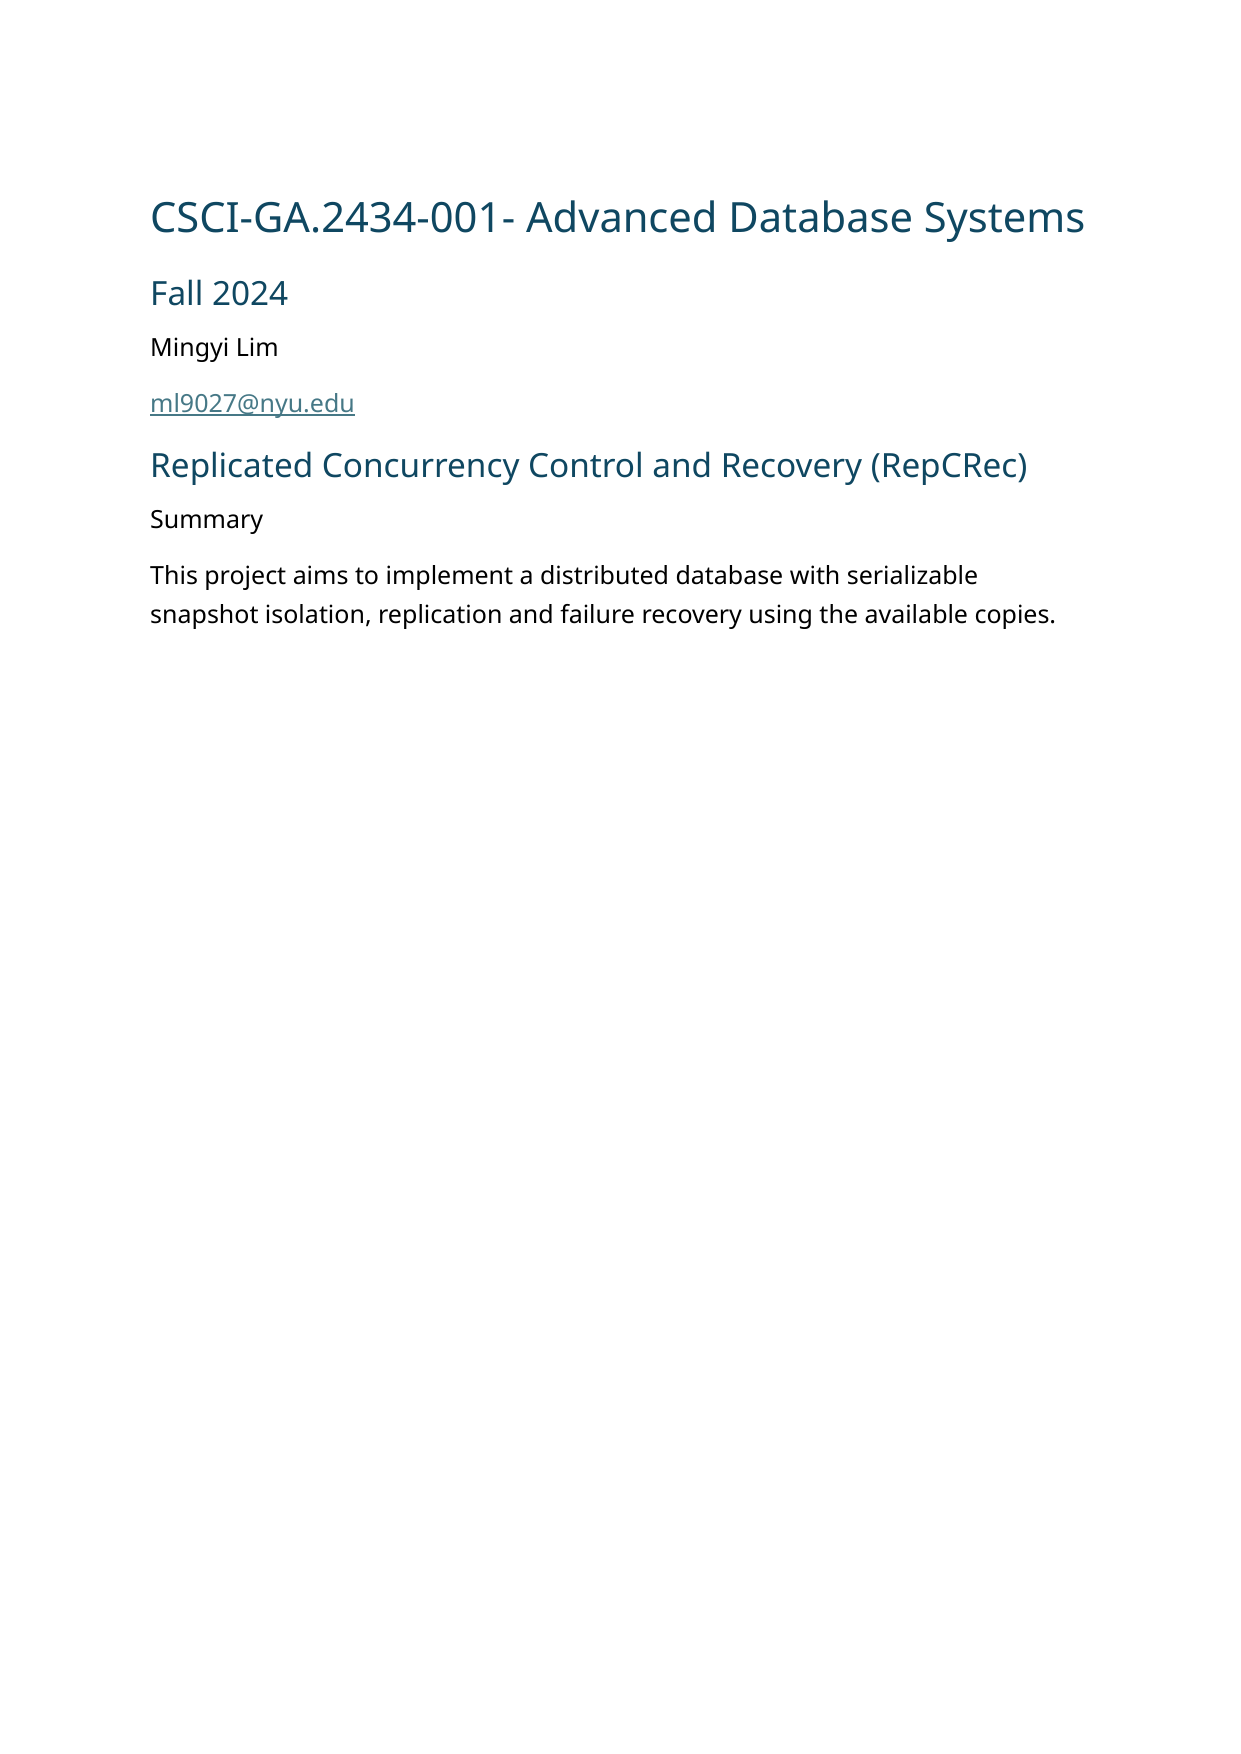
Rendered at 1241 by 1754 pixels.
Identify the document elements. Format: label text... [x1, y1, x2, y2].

text Mingyi Lim [150, 330, 1090, 364]
subtitle Replicated Concurrency Control and Recovery (RepCRec) [150, 442, 1090, 487]
text Summary [150, 502, 1090, 536]
text This project aims to implement a distributed database with serializable snapshot isolation, replication and failure recovery using the available copies. [150, 558, 1090, 631]
subtitle CSCI-GA.2434-001- Advanced Database Systems [150, 187, 1090, 244]
subtitle Fall 2024 [150, 269, 1090, 315]
text ml9027@nyu.edu [150, 386, 1090, 420]
